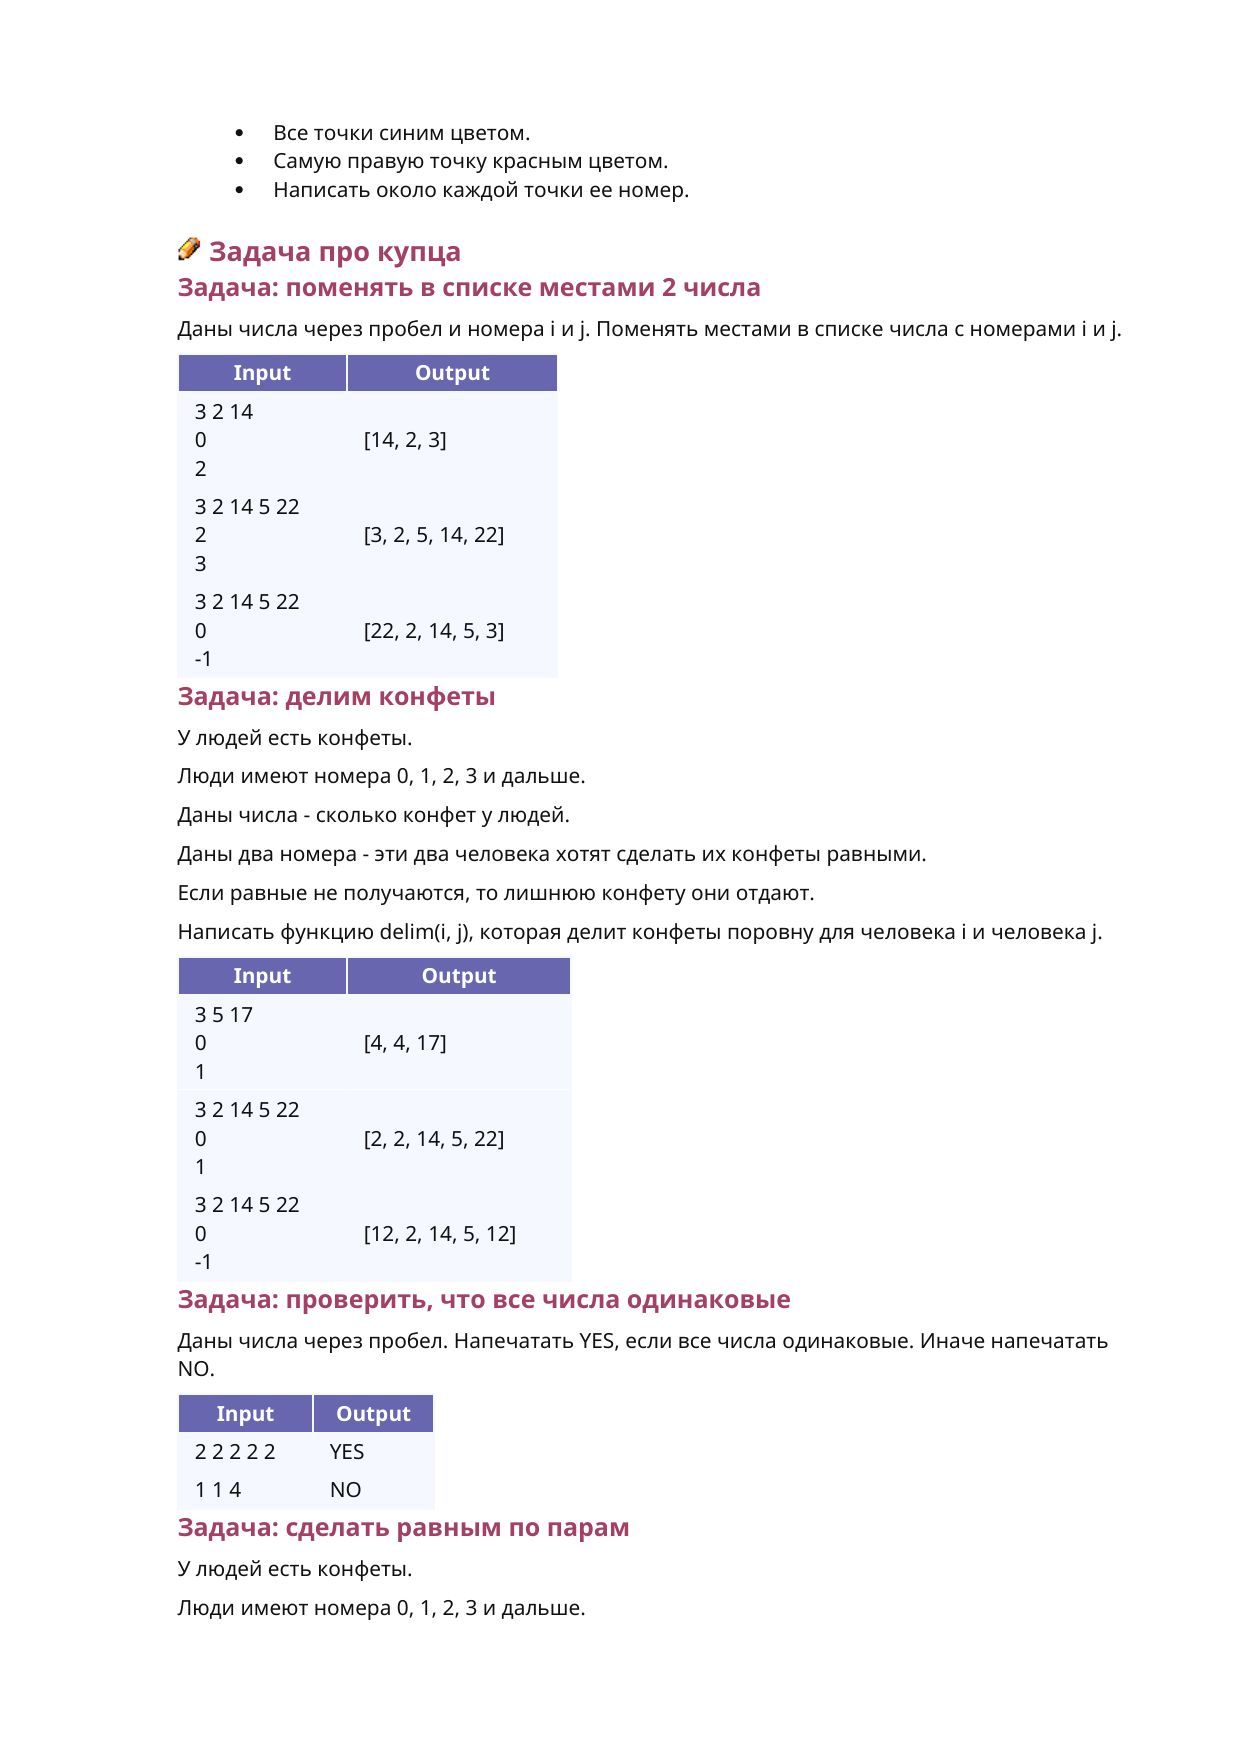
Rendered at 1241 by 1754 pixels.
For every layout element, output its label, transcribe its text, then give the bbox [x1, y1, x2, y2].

table_cell [4, 4, 17] [348, 996, 570, 1089]
text У людей есть конфеты. [177, 1554, 1152, 1583]
text Задача: проверить, что все числа одинаковые [177, 1281, 1152, 1316]
table_header Output [348, 958, 570, 994]
table_cell YES [314, 1433, 433, 1470]
table_cell NO [314, 1472, 433, 1508]
table_header Output [348, 355, 557, 391]
text У людей есть конфеты. [177, 723, 1152, 751]
text Написать функцию delim(i, j), которая делит конфеты поровну для человека i и человека j. [177, 917, 1152, 946]
table_cell [2, 2, 14, 5, 22] [348, 1091, 570, 1185]
table_cell 3 2 14 5 22 0 -1 [179, 1186, 346, 1280]
list Самую правую точку красным цветом. [236, 147, 1152, 175]
table_cell [14, 2, 3] [348, 393, 557, 486]
table_cell 3 2 14 5 22 0 -1 [179, 583, 346, 677]
table_cell 3 2 14 5 22 0 1 [179, 1091, 346, 1185]
text Даны два номера - эти два человека хотят сделать их конфеты равными. [177, 839, 1152, 868]
text Даны числа - сколько конфет у людей. [177, 801, 1152, 829]
table_cell 3 5 17 0 1 [179, 996, 346, 1089]
text Задача: поменять в списке местами 2 числа [177, 269, 1152, 303]
table_cell [12, 2, 14, 5, 12] [348, 1186, 570, 1280]
list Все точки синим цветом. [236, 118, 1152, 147]
table_cell [3, 2, 5, 14, 22] [348, 488, 557, 582]
text Даны числа через пробел и номера i и j. Поменять местами в списке числа с номерами i и j. [177, 314, 1152, 342]
table_cell [22, 2, 14, 5, 3] [348, 583, 557, 677]
picture [177, 236, 202, 262]
text Задача: сделать равным по парам [177, 1510, 1152, 1544]
text Задача: делим конфеты [177, 678, 1152, 712]
table_cell 3 2 14 0 2 [179, 393, 346, 486]
text Люди имеют номера 0, 1, 2, 3 и дальше. [177, 762, 1152, 790]
text Если равные не получаются, то лишнюю конфету они отдают. [177, 878, 1152, 907]
text Задача про купца [177, 233, 1152, 269]
table_cell 2 2 2 2 2 [179, 1433, 312, 1470]
table_header Output [314, 1395, 433, 1432]
text Люди имеют номера 0, 1, 2, 3 и дальше. [177, 1593, 1152, 1622]
table_cell 1 1 4 [179, 1472, 312, 1508]
table_header Input [179, 958, 346, 994]
list Написать около каждой точки ее номер. [236, 175, 1152, 203]
table_header Input [179, 1395, 312, 1432]
table_cell 3 2 14 5 22 2 3 [179, 488, 346, 582]
table_header Input [179, 355, 346, 391]
text Даны числа через пробел. Напечатать YES, если все числа одинаковые. Иначе напечатать NO. [177, 1326, 1152, 1383]
